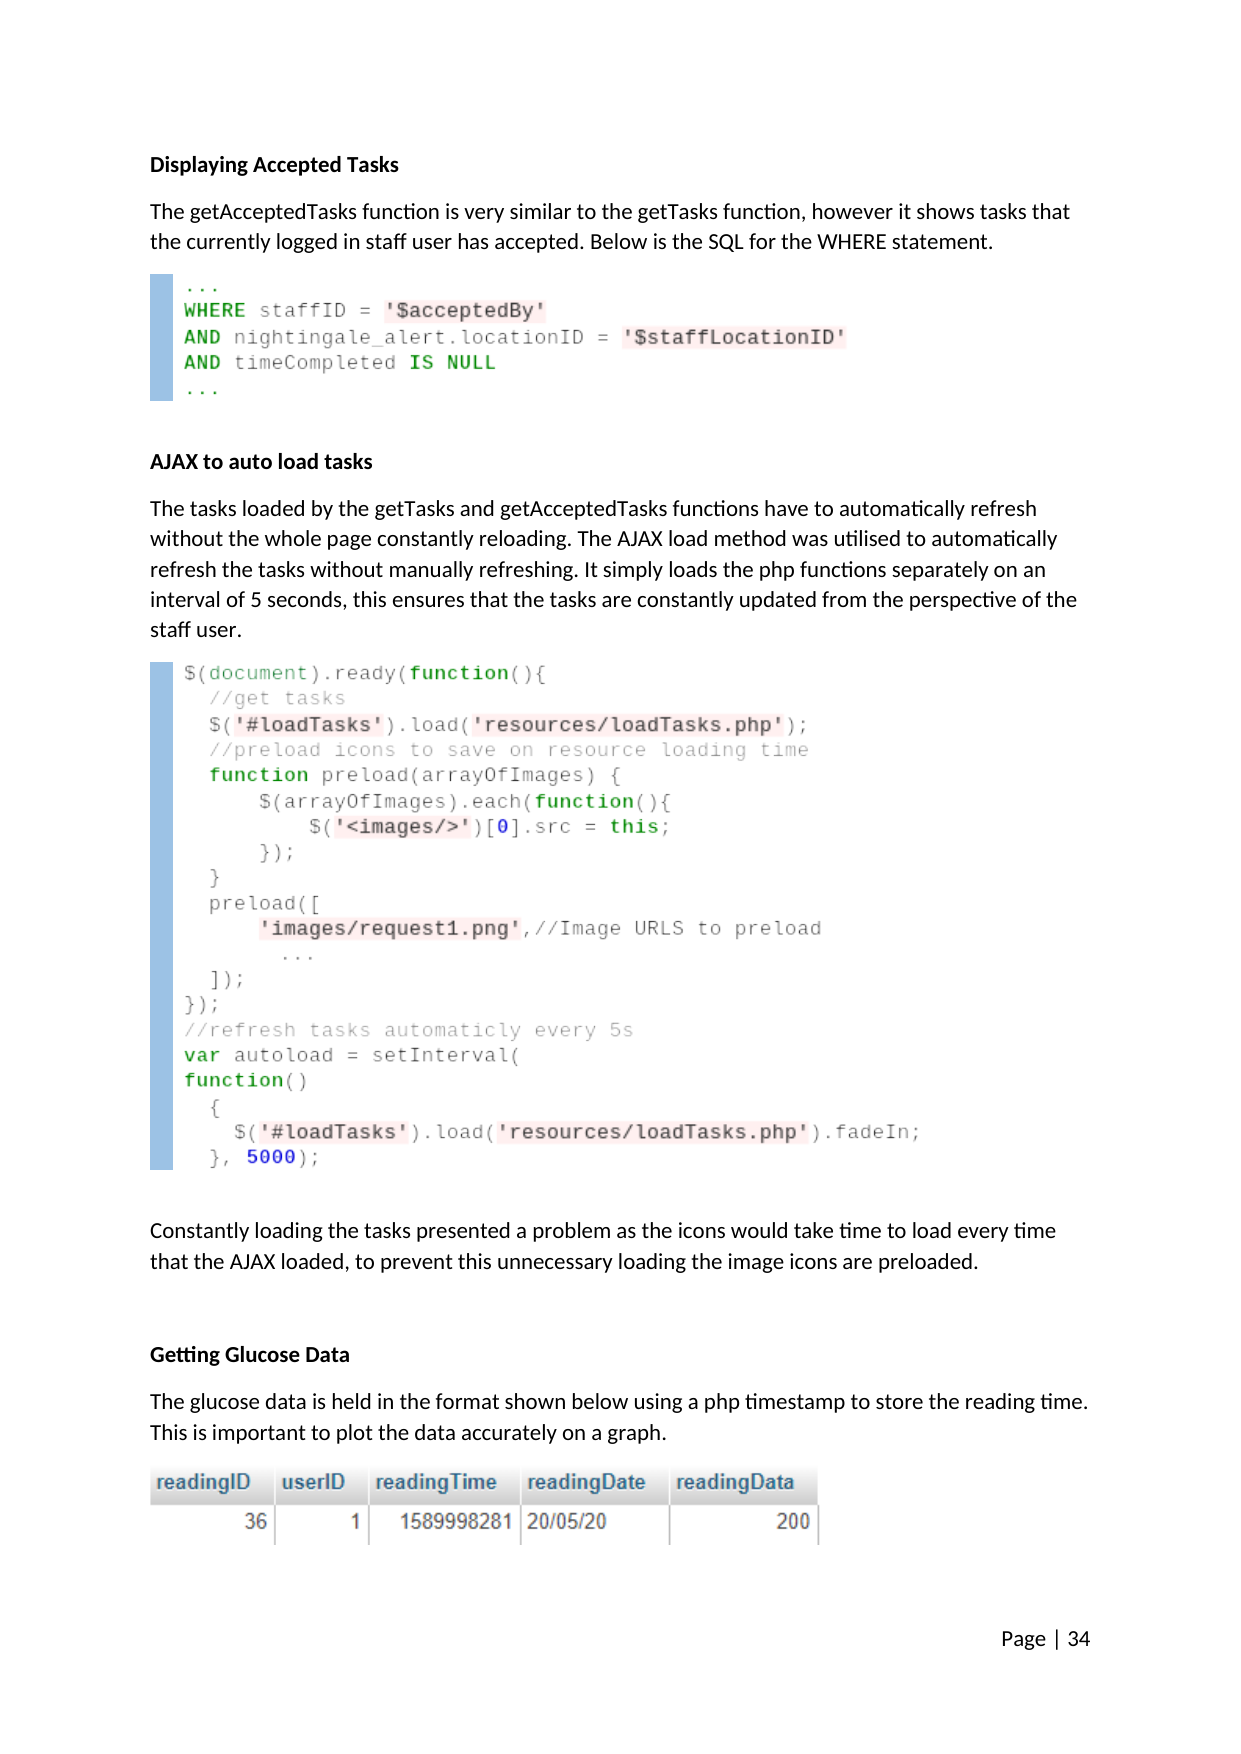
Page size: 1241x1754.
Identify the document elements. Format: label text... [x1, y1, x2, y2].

picture [150, 1464, 821, 1545]
table_header [173, 274, 1090, 401]
text AJAX to auto load tasks [150, 447, 1090, 475]
text Constantly loading the tasks presented a problem as the icons would take time to load every time that the AJAX loaded, to prevent this unnecessary loading the image icons are preloaded. [150, 1217, 1090, 1275]
table_header [150, 662, 173, 1170]
text The glucose data is held in the format shown below using a php timestamp to store the reading time. This is important to plot the data accurately on a graph. [150, 1387, 1090, 1446]
text The getAcceptedTasks function is very similar to the getTasks function, however it shows tasks that the currently logged in staff user has accepted. Below is the SQL for the WHERE statement. [150, 197, 1090, 255]
table_header [173, 662, 1090, 1170]
text Displaying Accepted Tasks [150, 150, 1090, 178]
table_header [150, 274, 173, 401]
text The tasks loaded by the getTasks and getAcceptedTasks functions have to automatically refresh without the whole page constantly reloading. The AJAX load method was utilised to automatically refresh the tasks without manually refreshing. It simply loads the php functions separately on an interval of 5 seconds, this ensures that the tasks are constantly updated from the perspective of the staff user. [150, 494, 1090, 643]
text Getting Glucose Data [150, 1341, 1090, 1369]
